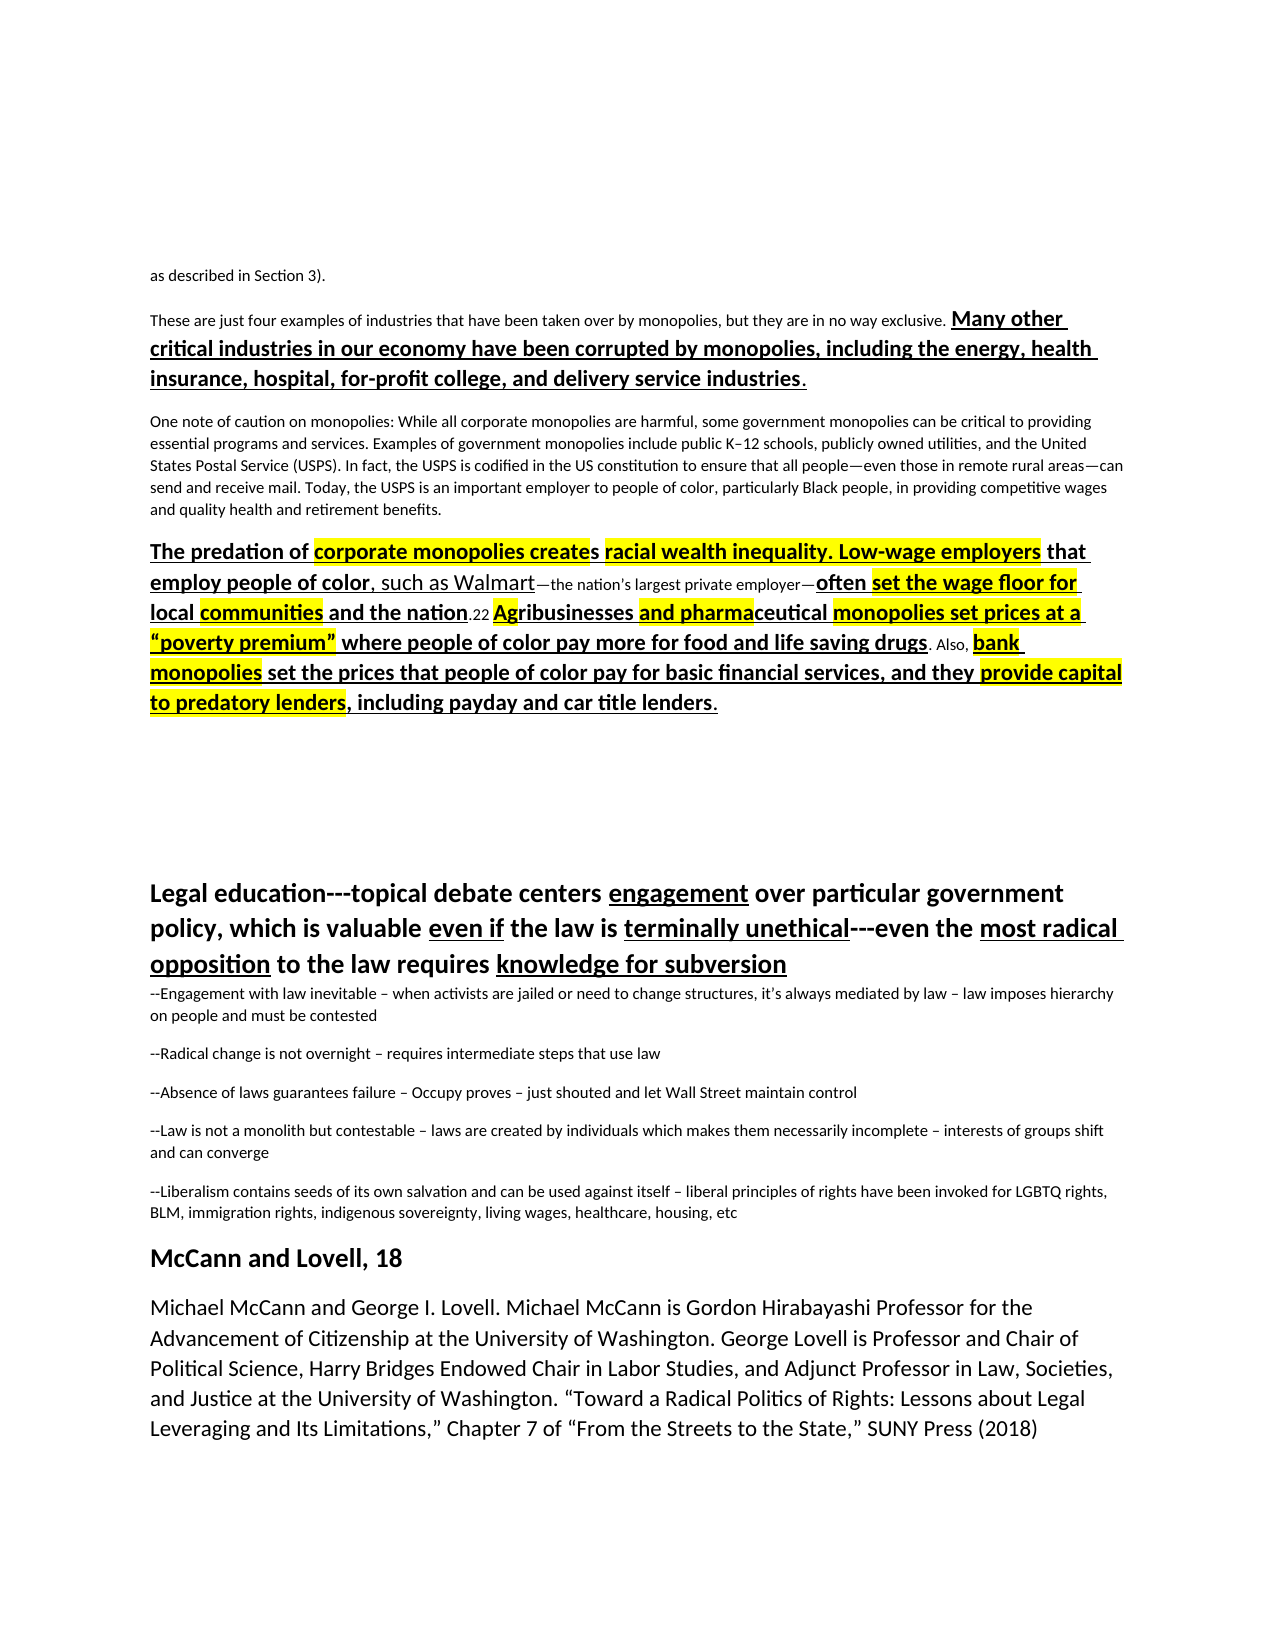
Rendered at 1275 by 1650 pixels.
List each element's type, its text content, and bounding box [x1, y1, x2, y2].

text --Radical change is not overnight – requires intermediate steps that use law [150, 1043, 1125, 1064]
text The predation of corporate monopolies creates racial wealth inequality. Low-wage employers that employ people of color, such as Walmart—the nation’s largest private employer—often set the wage floor for local communities and the nation.22 Agribusinesses and pharmaceutical monopolies set prices at a “poverty premium” where people of color pay more for food and life saving drugs. Also, bank monopolies set the prices that people of color pay for basic financial services, and they provide capital to predatory lenders, including payday and car title lenders. [150, 537, 1125, 717]
text --Absence of laws guarantees failure – Occupy proves – just shouted and let Wall Street maintain control [150, 1082, 1125, 1102]
text McCann and Lovell, 18 [150, 1241, 1125, 1274]
text as described in Section 3). [150, 266, 1125, 286]
subtitle Legal education---topical debate centers engagement over particular government policy, which is valuable even if the law is terminally unethical---even the most radical opposition to the law requires knowledge for subversion [150, 876, 1125, 980]
text These are just four examples of industries that have been taken over by monopolies, but they are in no way exclusive. Many other critical industries in our economy have been corrupted by monopolies, including the energy, health insurance, hospital, for-profit college, and delivery service industries. [150, 304, 1125, 393]
text One note of caution on monopolies: While all corporate monopolies are harmful, some government monopolies can be critical to providing essential programs and services. Examples of government monopolies include public K–12 schools, publicly owned utilities, and the United States Postal Service (USPS). In fact, the USPS is codified in the US constitution to ensure that all people—even those in remote rural areas—can send and receive mail. Today, the USPS is an important employer to people of color, particularly Black people, in providing competitive wages and quality health and retirement benefits. [150, 411, 1125, 519]
text Michael McCann and George I. Lovell. Michael McCann is Gordon Hirabayashi Professor for the Advancement of Citizenship at the University of Washington. George Lovell is Professor and Chair of Political Science, Harry Bridges Endowed Chair in Labor Studies, and Adjunct Professor in Law, Societies, and Justice at the University of Washington. “Toward a Radical Politics of Rights: Lessons about Legal Leveraging and Its Limitations,” Chapter 7 of “From the Streets to the State,” SUNY Press (2018) [150, 1293, 1125, 1442]
text --Law is not a monolith but contestable – laws are created by individuals which makes them necessarily incomplete – interests of groups shift and can converge [150, 1120, 1125, 1163]
text --Liberalism contains seeds of its own salvation and can be used against itself – liberal principles of rights have been invoked for LGBTQ rights, BLM, immigration rights, indigenous sovereignty, living wages, healthcare, housing, etc [150, 1181, 1125, 1223]
text --Engagement with law inevitable – when activists are jailed or need to change structures, it’s always mediated by law – law imposes hierarchy on people and must be contested [150, 983, 1125, 1025]
